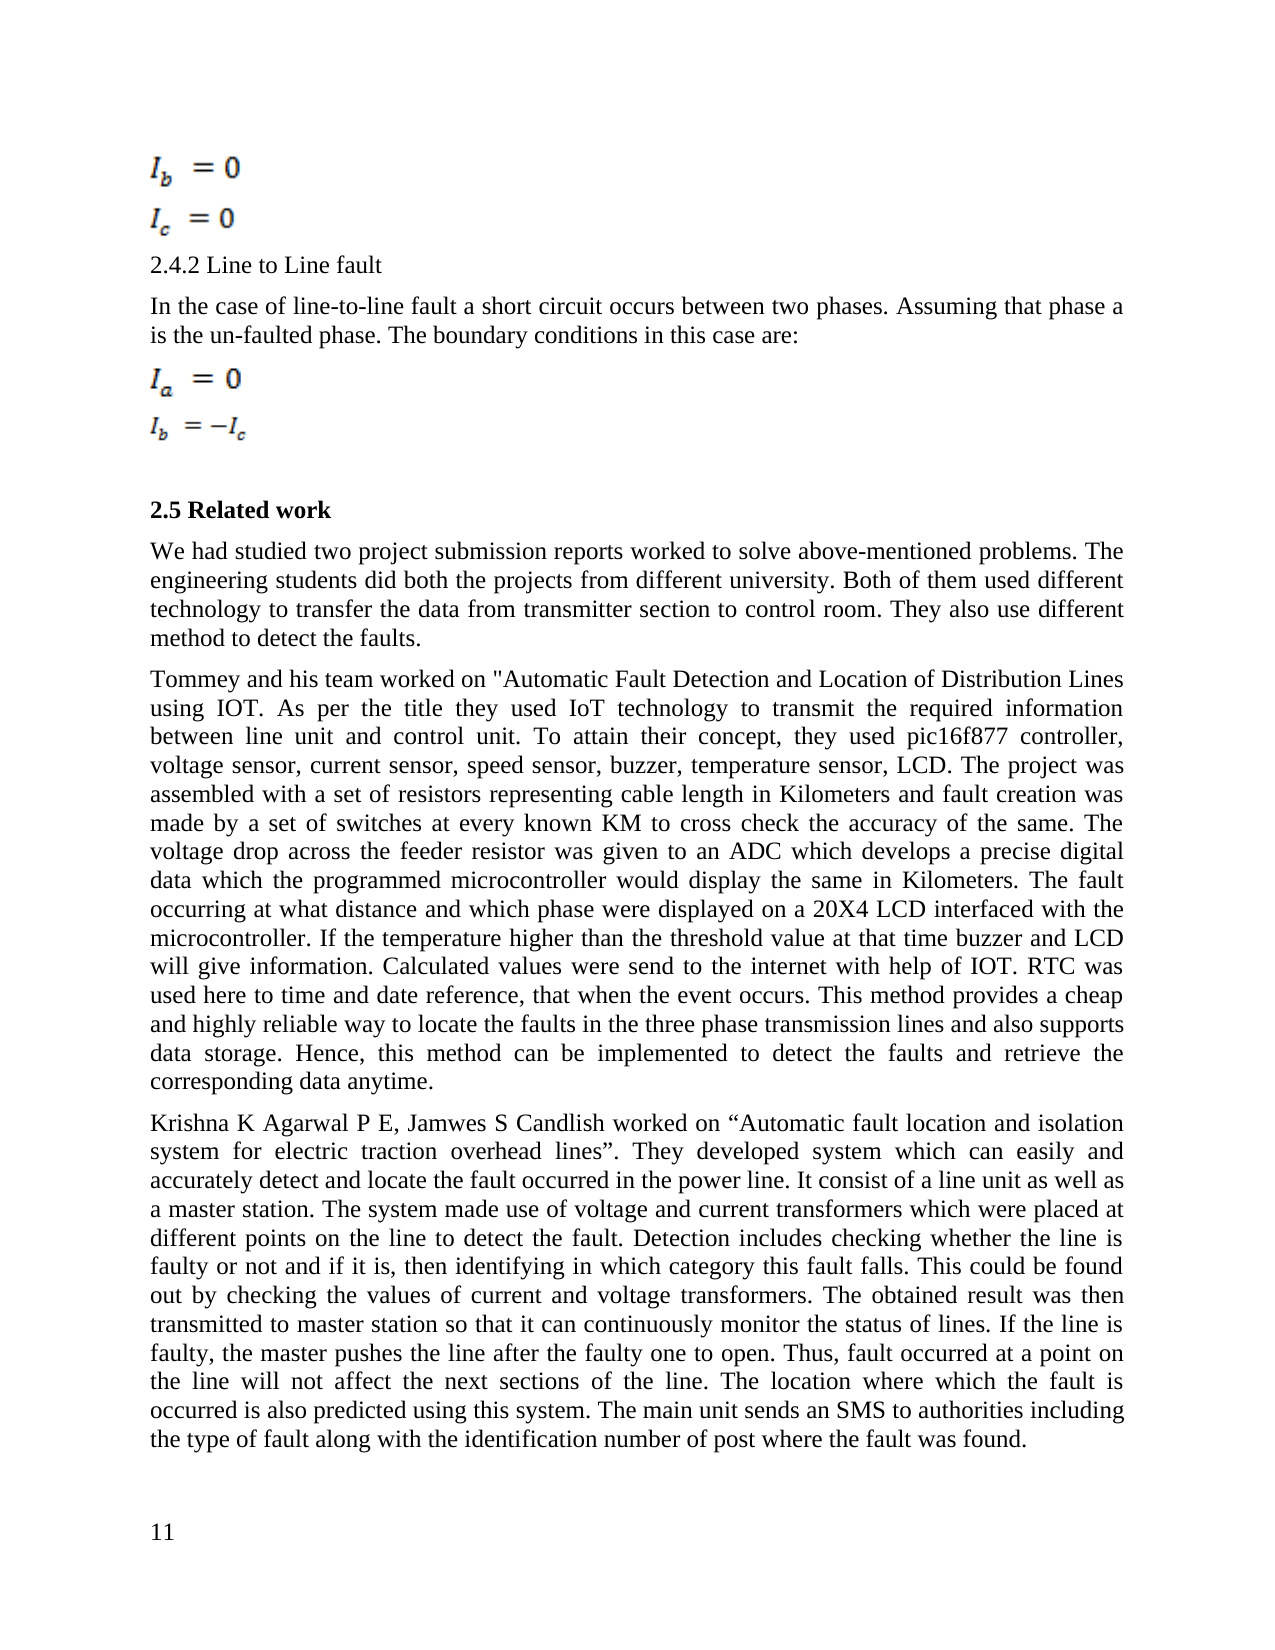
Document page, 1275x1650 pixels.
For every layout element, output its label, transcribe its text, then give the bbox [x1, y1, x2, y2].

text Krishna K Agarwal P E, Jamwes S Candlish worked on “Automatic fault location and isolation system for electric traction overhead lines”. They developed system which can easily and accurately detect and locate the fault occurred in the power line. It consist of a line unit as well as a master station. The system made use of voltage and current transformers which were placed at different points on the line to detect the fault. Detection includes checking whether the line is faulty or not and if it is, then identifying in which category this fault falls. This could be found out by checking the values of current and voltage transformers. The obtained result was then transmitted to master station so that it can continuously monitor the status of lines. If the line is faulty, the master pushes the line after the faulty one to open. Thus, fault occurred at a point on the line will not affect the next sections of the line. The location where which the fault is occurred is also predicted using this system. The main unit sends an SMS to authorities including the type of fault along with the identification number of post where the fault was found. [150, 1108, 1125, 1453]
picture [150, 150, 242, 189]
subtitle 2.5 Related work [150, 495, 1125, 524]
subtitle 2.4.2 Line to Line fault [150, 250, 1125, 279]
picture [150, 201, 236, 238]
text We had studied two project submission reports worked to solve above-mentioned problems. The engineering students did both the projects from different university. Both of them used different technology to transfer the data from transmitter section to control room. They also use different method to detect the faults. [150, 536, 1125, 651]
text In the case of line-to-line fault a short circuit occurs between two phases. Assuming that phase a is the un-faulted phase. The boundary conditions in this case are: [150, 291, 1125, 349]
picture [150, 361, 241, 399]
text Tommey and his team worked on "Automatic Fault Detection and Location of Distribution Lines using IOT. As per the title they used IoT technology to transmit the required information between line unit and control unit. To attain their concept, they used pic16f877 controller, voltage sensor, current sensor, speed sensor, buzzer, temperature sensor, LCD. The project was assembled with a set of resistors representing cable length in Kilometers and fault creation was made by a set of switches at every known KM to cross check the accuracy of the same. The voltage drop across the feeder resistor was given to an ADC which develops a precise digital data which the programmed microcontroller would display the same in Kilometers. The fault occurring at what distance and which phase were displayed on a 20X4 LCD interfaced with the microcontroller. If the temperature higher than the threshold value at that time buzzer and LCD will give information. Calculated values were send to the internet with help of IOT. RTC was used here to time and date reference, that when the event occurs. This method provides a cheap and highly reliable way to locate the faults in the three phase transmission lines and also supports data storage. Hence, this method can be implemented to detect the faults and retrieve the corresponding data anytime. [150, 664, 1125, 1095]
picture [150, 411, 248, 442]
